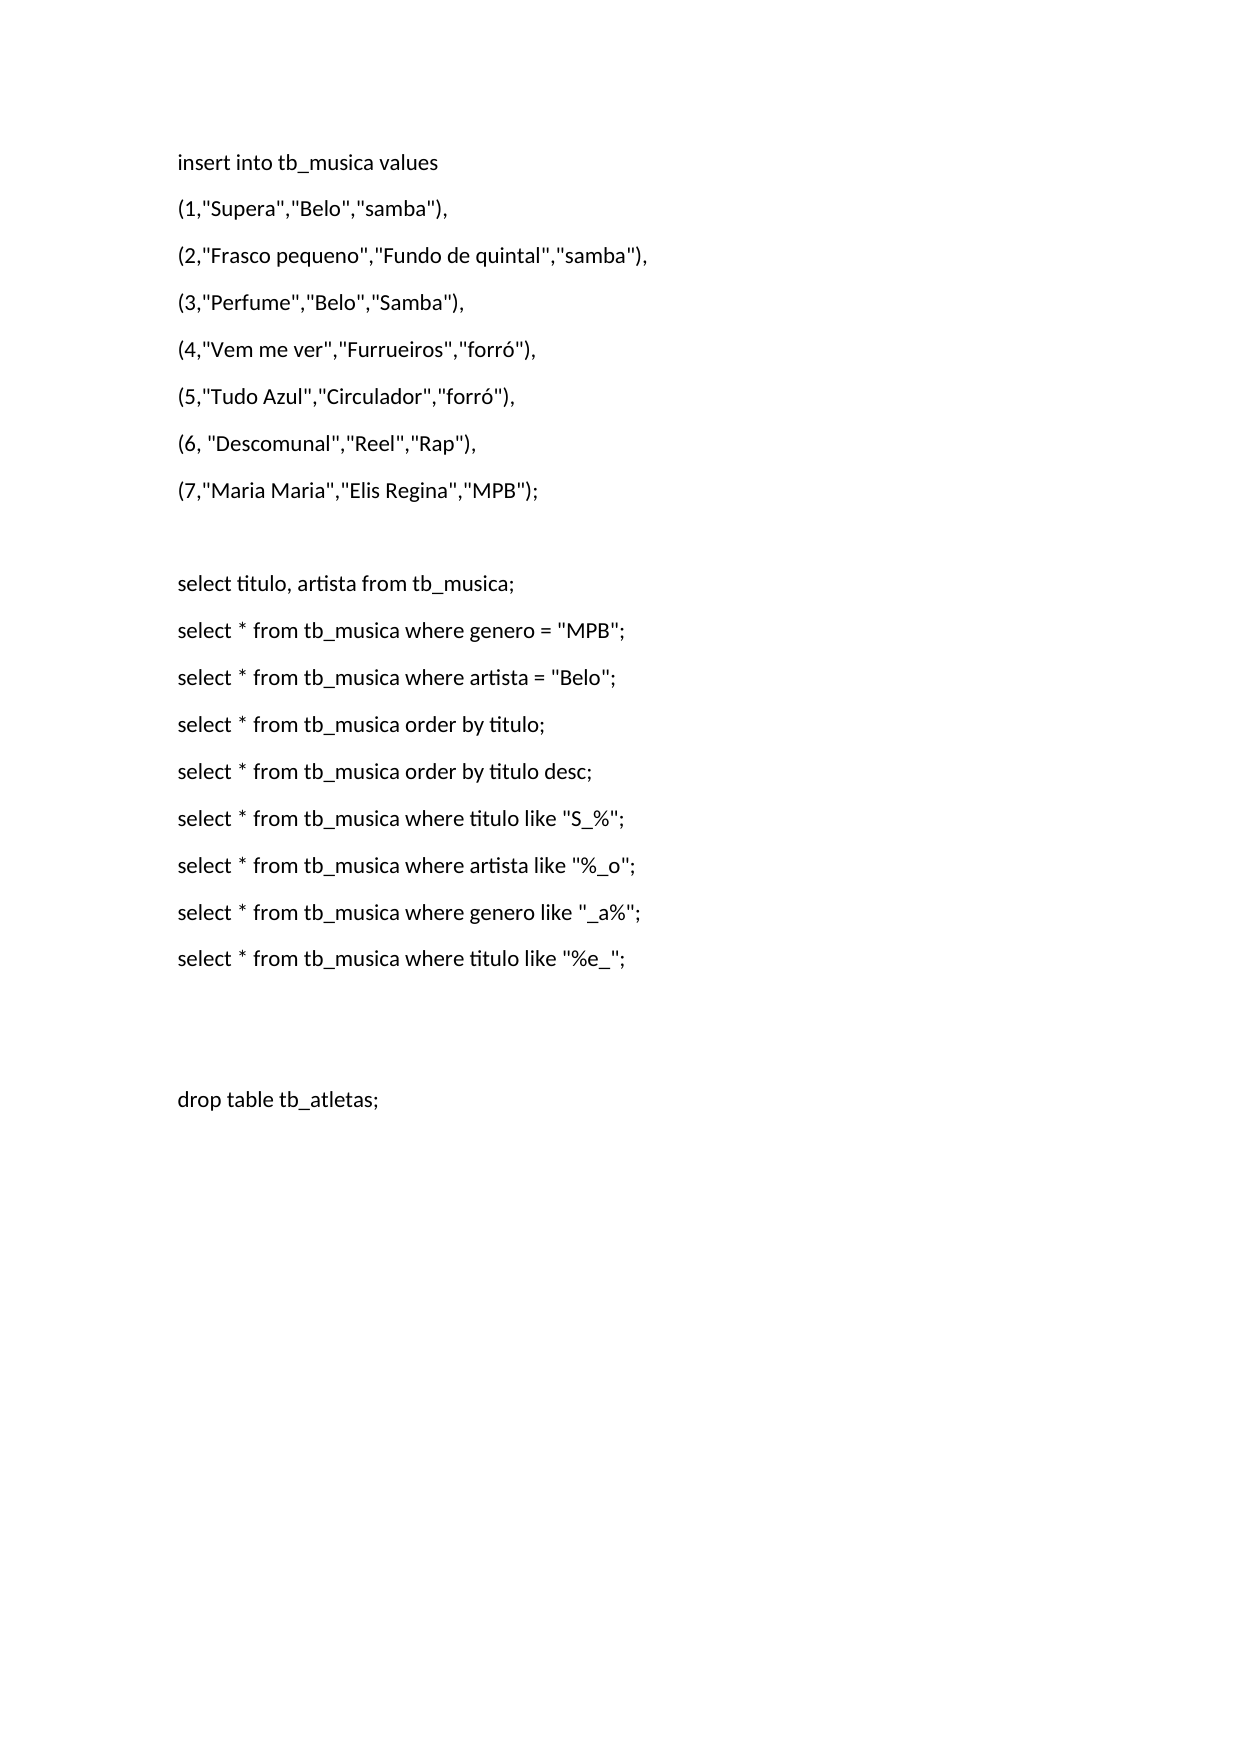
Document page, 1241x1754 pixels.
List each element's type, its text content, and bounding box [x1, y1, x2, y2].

text select * from tb_musica where titulo like "%e_"; [177, 944, 1063, 972]
text (1,"Supera","Belo","samba"), [177, 194, 1063, 222]
text select * from tb_musica where artista like "%_o"; [177, 851, 1063, 879]
text (6, "Descomunal","Reel","Rap"), [177, 429, 1063, 457]
text select * from tb_musica where artista = "Belo"; [177, 663, 1063, 691]
text drop table tb_atletas; [177, 1085, 1063, 1113]
text insert into tb_musica values [177, 148, 1063, 176]
text (2,"Frasco pequeno","Fundo de quintal","samba"), [177, 241, 1063, 269]
text (4,"Vem me ver","Furrueiros","forró"), [177, 335, 1063, 363]
text select titulo, artista from tb_musica; [177, 569, 1063, 597]
text (5,"Tudo Azul","Circulador","forró"), [177, 382, 1063, 410]
text (3,"Perfume","Belo","Samba"), [177, 288, 1063, 316]
text select * from tb_musica where titulo like "S_%"; [177, 804, 1063, 832]
text select * from tb_musica where genero = "MPB"; [177, 616, 1063, 644]
text select * from tb_musica where genero like "_a%"; [177, 898, 1063, 926]
text (7,"Maria Maria","Elis Regina","MPB"); [177, 476, 1063, 504]
text select * from tb_musica order by titulo desc; [177, 757, 1063, 785]
text select * from tb_musica order by titulo; [177, 710, 1063, 738]
